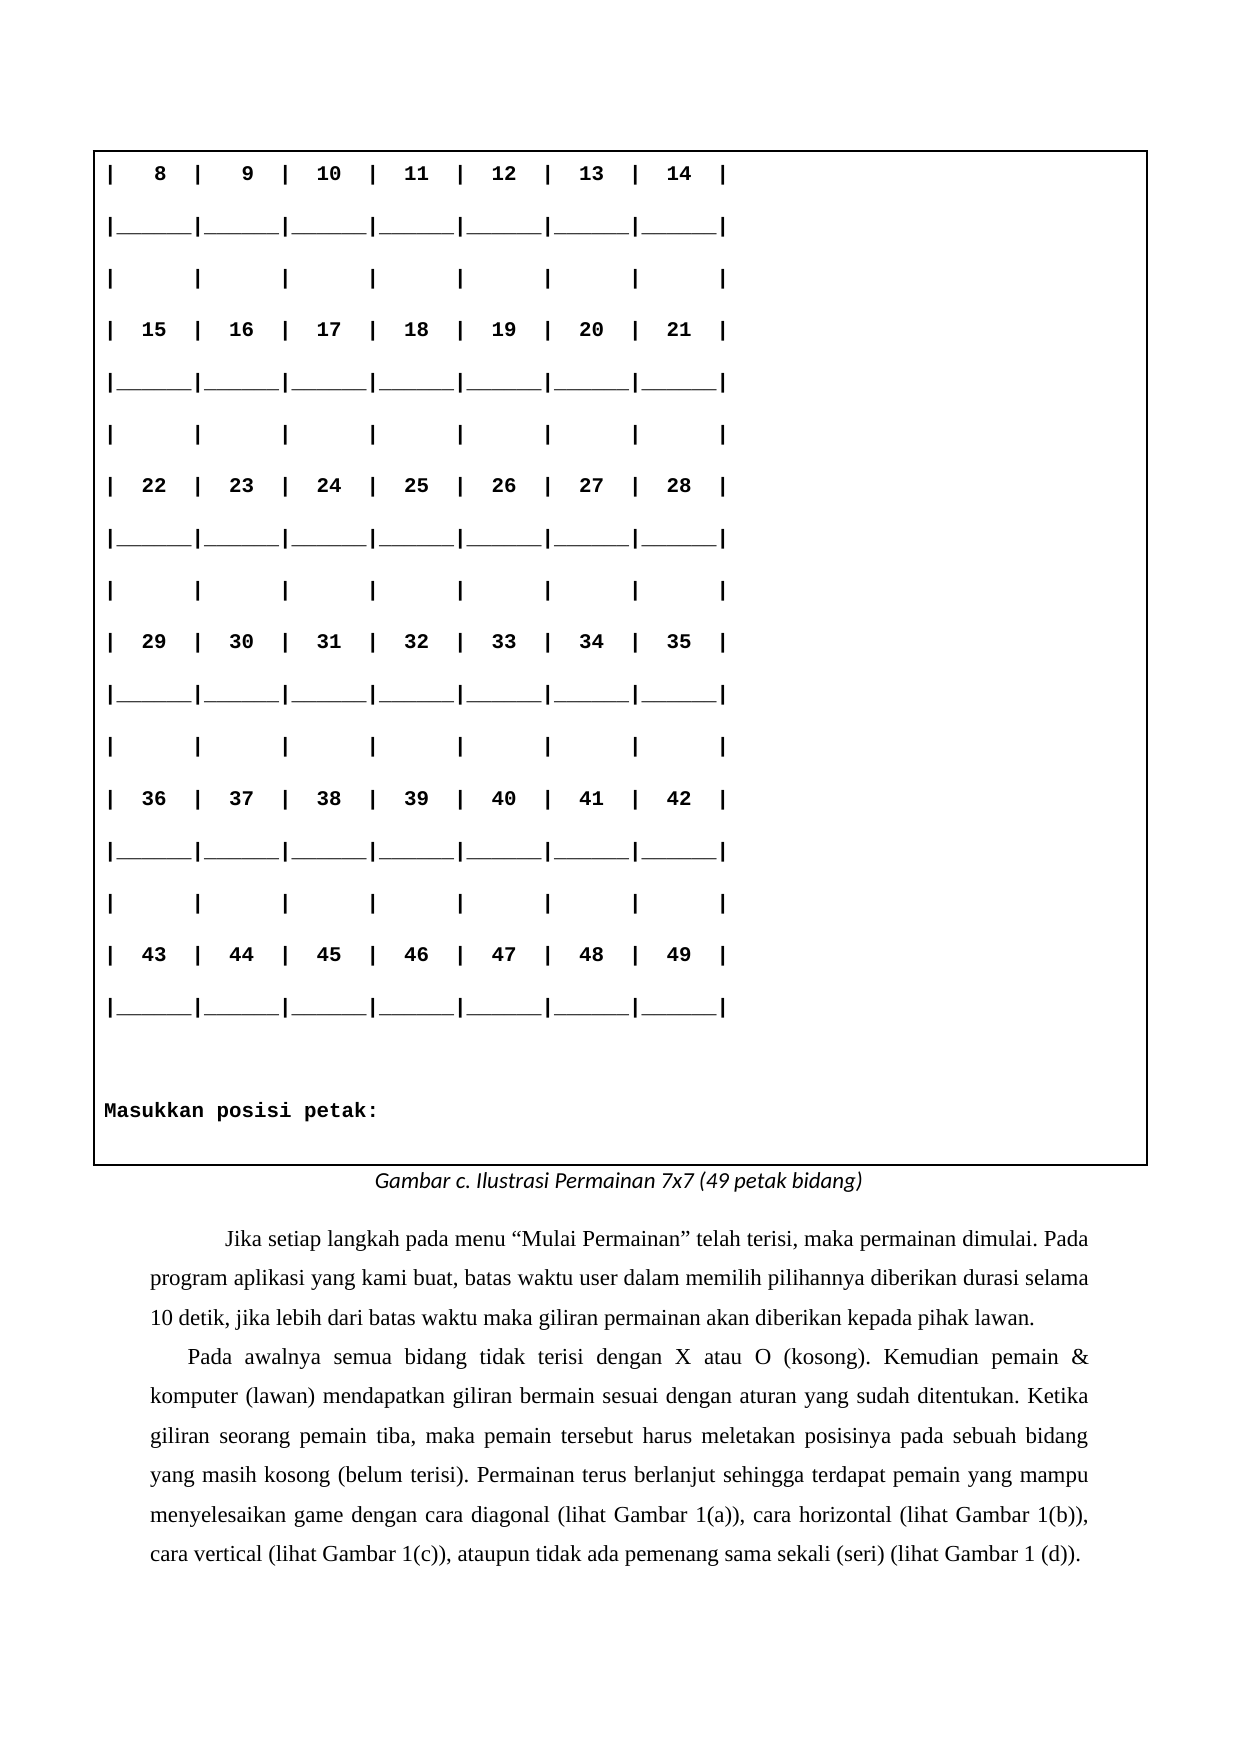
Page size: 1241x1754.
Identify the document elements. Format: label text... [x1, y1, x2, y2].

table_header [95, 152, 1146, 1164]
text Jika setiap langkah pada menu “Mulai Permainan” telah terisi, maka permainan dimulai. Pada program aplikasi yang kami buat, batas waktu user dalam memilih pilihannya diberikan durasi selama 10 detik, jika lebih dari batas waktu maka giliran permainan akan diberikan kepada pihak lawan. [150, 1224, 1090, 1330]
text Pada awalnya semua bidang tidak terisi dengan X atau O (kosong). Kemudian pemain & komputer (lawan) mendapatkan giliran bermain sesuai dengan aturan yang sudah ditentukan. Ketika giliran seorang pemain tiba, maka pemain tersebut harus meletakan posisinya pada sebuah bidang yang masih kosong (belum terisi). Permainan terus berlanjut sehingga terdapat pemain yang mampu menyelesaikan game dengan cara diagonal (lihat Gambar 1(a)), cara horizontal (lihat Gambar 1(b)), cara vertical (lihat Gambar 1(c)), ataupun tidak ada pemenang sama sekali (seri) (lihat Gambar 1 (d)). [150, 1343, 1090, 1567]
text Gambar c. Ilustrasi Permainan 7x7 (49 petak bidang) [150, 1166, 1090, 1194]
